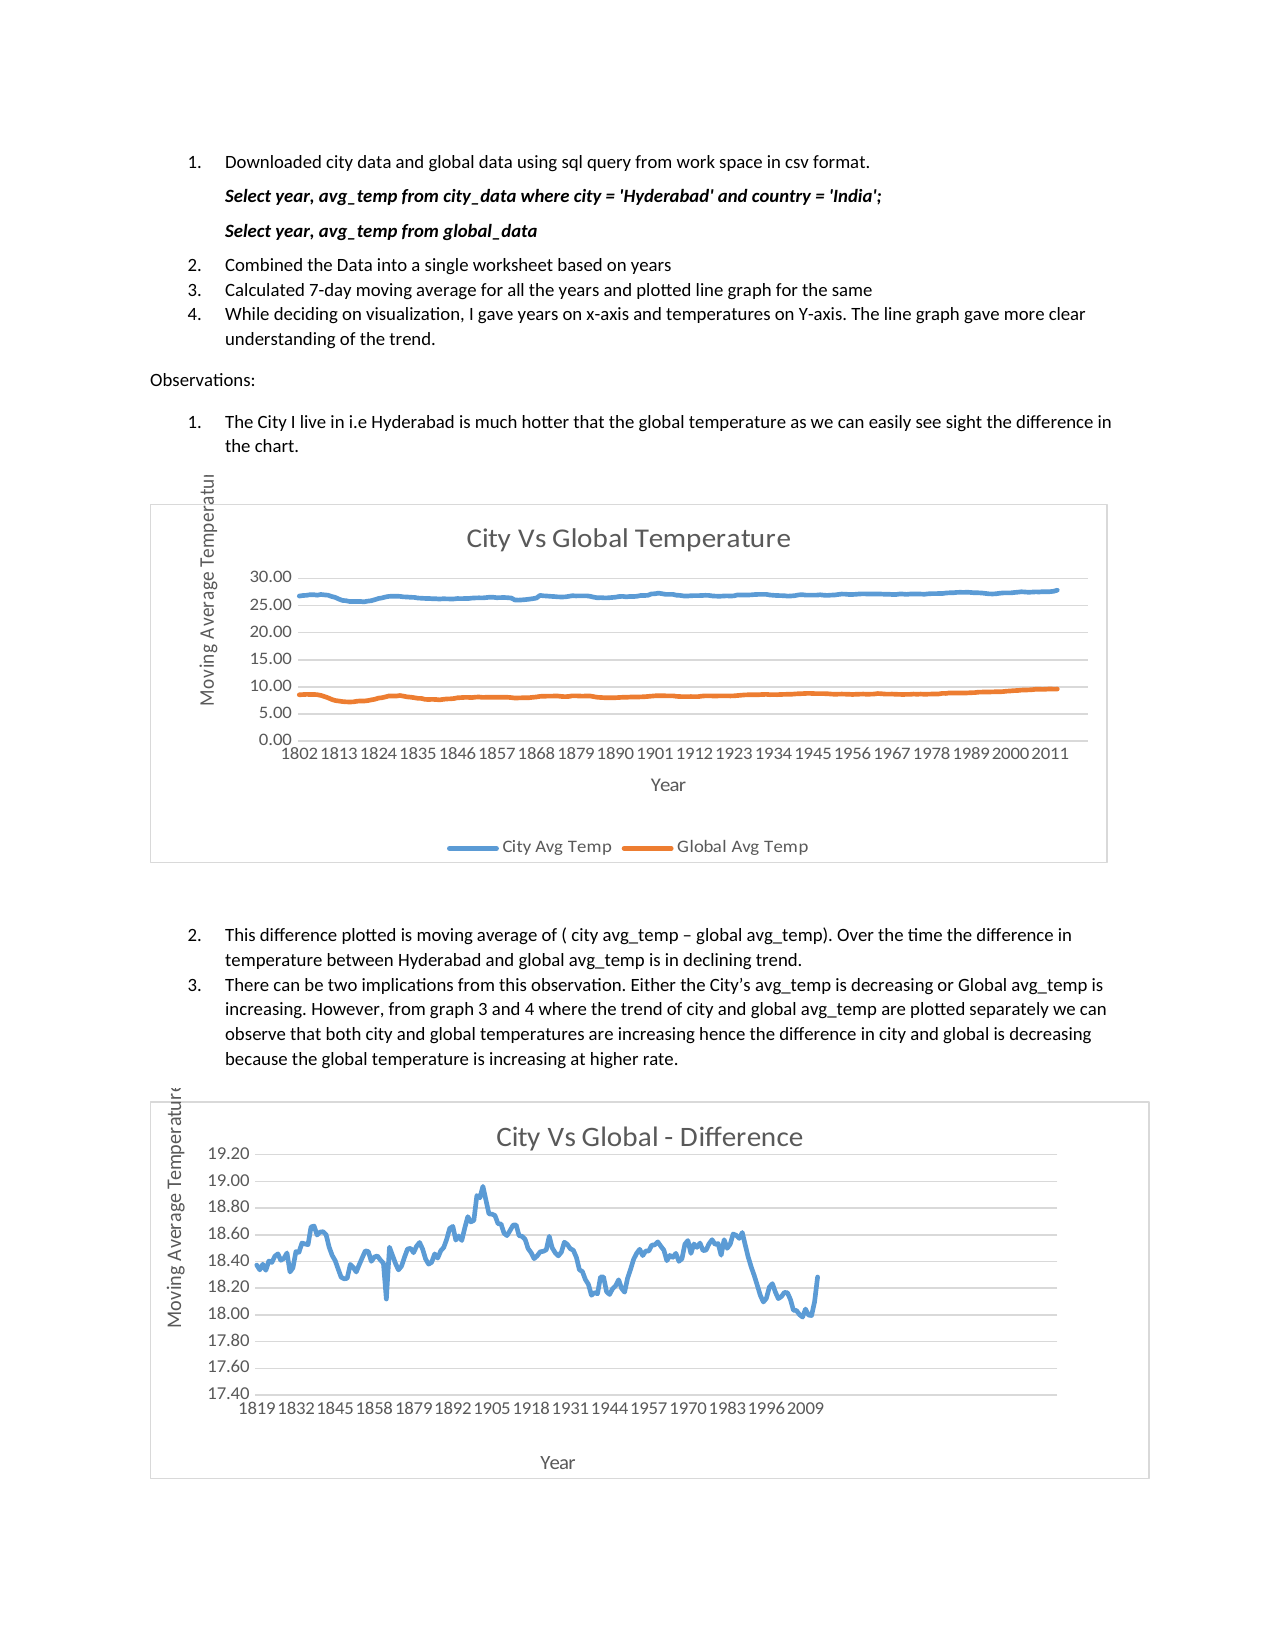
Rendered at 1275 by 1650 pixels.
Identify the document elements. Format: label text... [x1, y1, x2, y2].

list While deciding on visualization, I gave years on x-axis and temperatures on Y-axis. The line graph gave more clear understanding of the trend. [187, 302, 1125, 350]
text Observations: [150, 368, 1125, 391]
list Calculated 7-day moving average for all the years and plotted line graph for the same [187, 278, 1125, 301]
list There can be two implications from this observation. Either the City’s avg_temp is decreasing or Global avg_temp is increasing. However, from graph 3 and 4 where the trend of city and global avg_temp are plotted separately we can observe that both city and global temperatures are increasing hence the difference in city and global is decreasing because the global temperature is increasing at higher rate. [187, 973, 1125, 1070]
list Combined the Data into a single worksheet based on years [187, 253, 1125, 276]
list This difference plotted is moving average of ( city avg_temp – global avg_temp). Over the time the difference in temperature between Hyderabad and global avg_temp is in declining trend. [187, 923, 1125, 971]
list Downloaded city data and global data using sql query from work space in csv format. Select year, avg_temp from city_data where city = 'Hyderabad' and country = 'India'; Select year, avg_temp from global_data [187, 150, 1125, 242]
list The City I live in i.e Hyderabad is much hotter that the global temperature as we can easily see sight the difference in the chart. [187, 410, 1125, 457]
